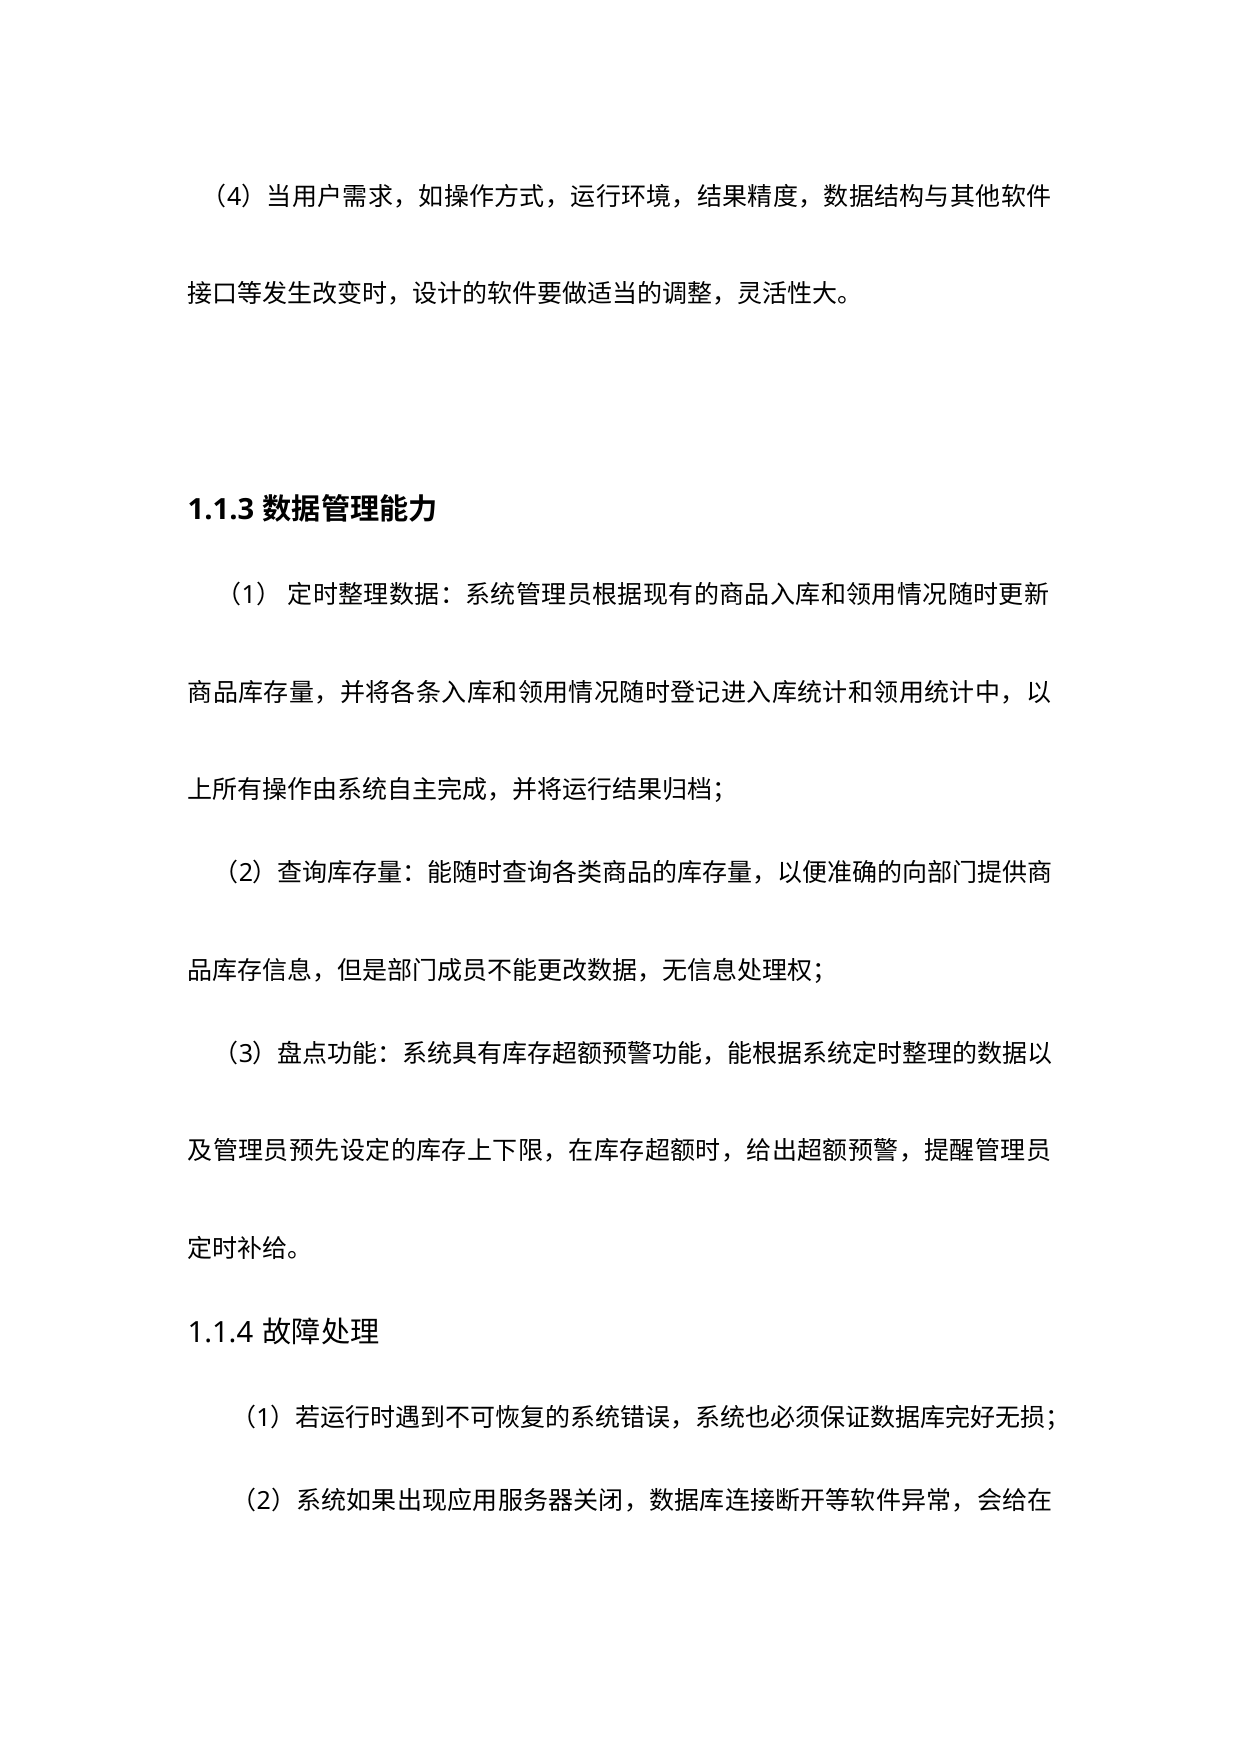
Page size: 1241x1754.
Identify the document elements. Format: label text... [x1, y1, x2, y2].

subtitle 故障处理 [187, 1297, 1053, 1362]
subtitle 数据管理能力 [187, 474, 1053, 539]
text （2）查询库存量：能随时查询各类商品的库存量，以便准确的向部门提供商品库存信息，但是部门成员不能更改数据，无信息处理权； [187, 838, 1053, 1001]
text （4）当用户需求，如操作方式，运行环境，结果精度，数据结构与其他软件接口等发生改变时，设计的软件要做适当的调整，灵活性大。 [187, 162, 1053, 324]
text （3）盘点功能：系统具有库存超额预警功能，能根据系统定时整理的数据以及管理员预先设定的库存上下限，在库存超额时，给出超额预警，提醒管理员定时补给。 [187, 1019, 1053, 1279]
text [187, 1466, 1053, 1531]
text （1）若运行时遇到不可恢复的系统错误，系统也必须保证数据库完好无损； [187, 1383, 1053, 1448]
text （1） 定时整理数据：系统管理员根据现有的商品入库和领用情况随时更新商品库存量，并将各条入库和领用情况随时登记进入库统计和领用统计中，以上所有操作由系统自主完成，并将运行结果归档； [187, 560, 1053, 820]
